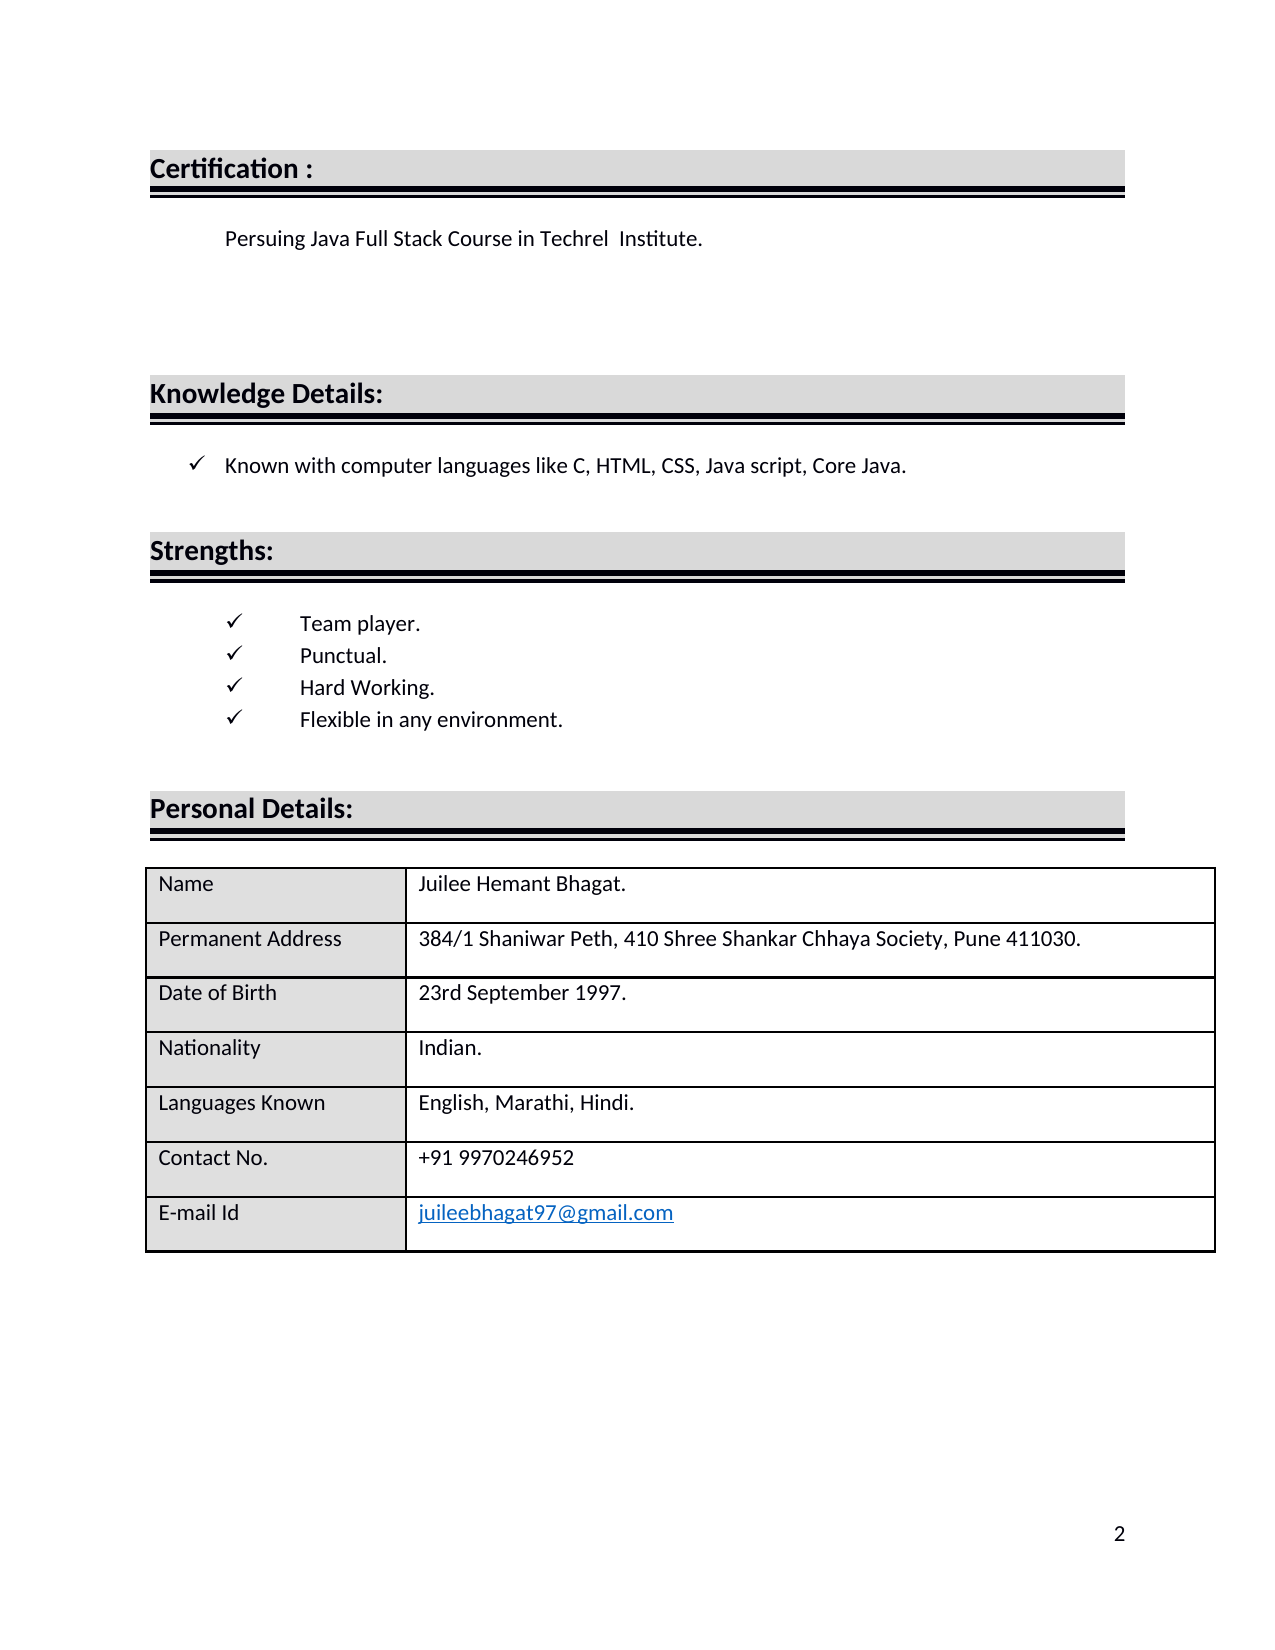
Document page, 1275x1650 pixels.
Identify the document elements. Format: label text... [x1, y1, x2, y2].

table_cell Indian. [407, 1033, 1214, 1086]
table_cell Languages Known [147, 1088, 405, 1141]
table_cell English, Marathi, Hindi. [407, 1088, 1214, 1141]
list Punctual. [225, 641, 1125, 669]
table_cell 384/1 Shaniwar Peth, 410 Shree Shankar Chhaya Society, Pune 411030. [407, 924, 1214, 976]
list Hard Working. [225, 673, 1125, 701]
table_cell Nationality [147, 1033, 405, 1086]
table_cell juileebhagat97@gmail.com [407, 1198, 1214, 1250]
table_cell 23rd September 1997. [407, 979, 1214, 1031]
table_cell E-mail Id [147, 1198, 405, 1250]
text Certification : [150, 150, 1125, 186]
text Personal Details: [150, 791, 1125, 828]
table_cell Permanent Address [147, 924, 405, 976]
table_cell Date of Birth [147, 979, 405, 1031]
list Flexible in any environment. [225, 705, 1125, 733]
table_cell +91 9970246952 [407, 1143, 1214, 1196]
list Team player. [225, 609, 1125, 637]
list Known with computer languages like C, HTML, CSS, Java script, Core Java. [187, 451, 1125, 479]
text Knowledge Details: [150, 375, 1125, 413]
table_cell Contact No. [147, 1143, 405, 1196]
text Strengths: [150, 532, 1125, 570]
table_header Juilee Hemant Bhagat. [407, 869, 1214, 922]
text Persuing Java Full Stack Course in Techrel Institute. [225, 224, 1125, 252]
table_header Name [147, 869, 405, 922]
